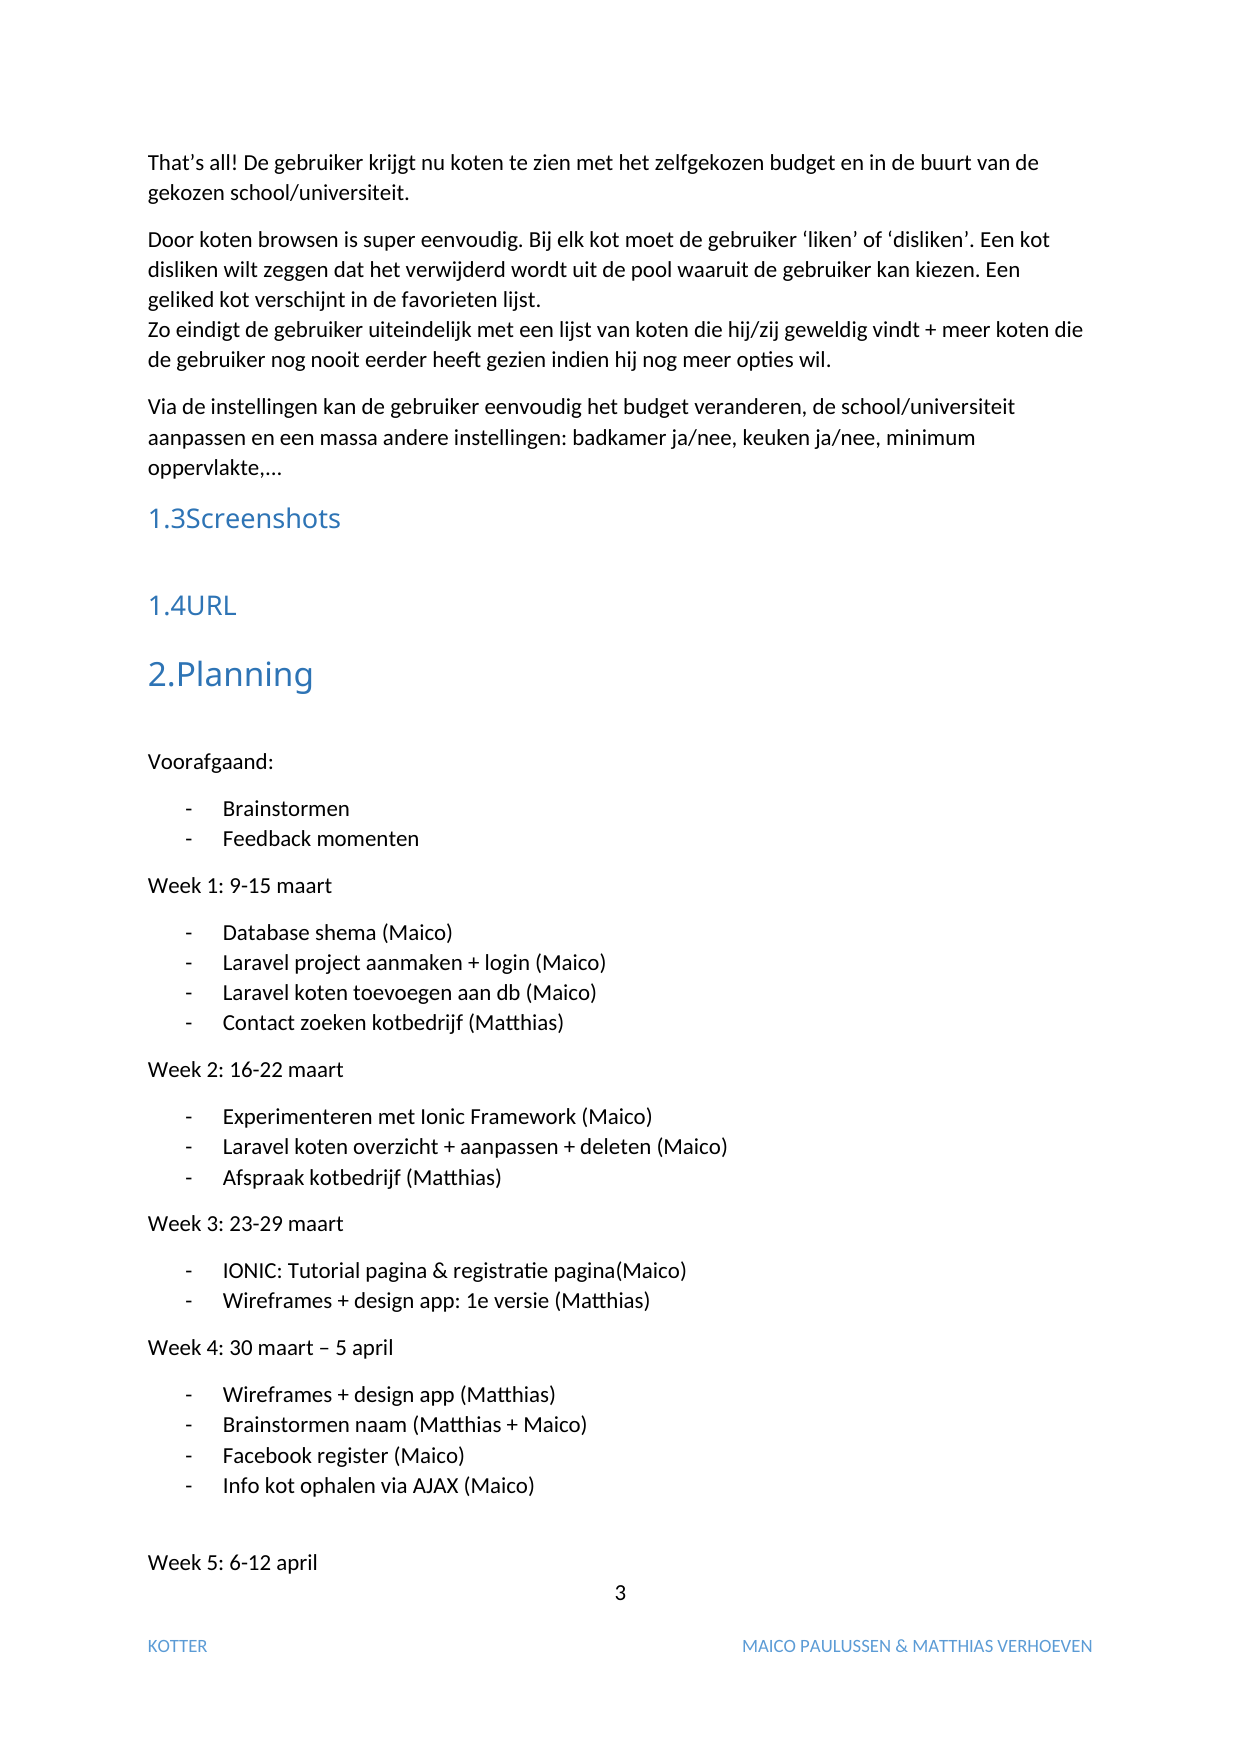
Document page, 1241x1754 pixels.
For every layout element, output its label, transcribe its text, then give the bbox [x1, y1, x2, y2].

list Brainstormen naam (Matthias + Maico) [185, 1411, 1093, 1438]
text Week 5: 6-12 april [148, 1518, 1093, 1576]
text Voorafgaand: [148, 747, 1093, 775]
list Brainstormen [185, 794, 1093, 822]
list Laravel koten overzicht + aanpassen + deleten (Maico) [185, 1132, 1093, 1160]
list Wireframes + design app: 1e versie (Matthias) [185, 1287, 1093, 1314]
text Via de instellingen kan de gebruiker eenvoudig het budget veranderen, de school/universiteit aanpassen en een massa andere instellingen: badkamer ja/nee, keuken ja/nee, minimum oppervlakte,... [148, 392, 1093, 481]
list Contact zoeken kotbedrijf (Matthias) [185, 1008, 1093, 1036]
list Experimenteren met Ionic Framework (Maico) [185, 1102, 1093, 1130]
text That’s all! De gebruiker krijgt nu koten te zien met het zelfgekozen budget en in de buurt van de gekozen school/universiteit. [148, 148, 1093, 206]
subtitle 2.Planning [148, 651, 1093, 697]
list Info kot ophalen via AJAX (Maico) [185, 1471, 1093, 1499]
list Feedback momenten [185, 824, 1093, 852]
text Week 4: 30 maart – 5 april [148, 1333, 1093, 1361]
list Afspraak kotbedrijf (Matthias) [185, 1163, 1093, 1191]
subtitle 1.4URL [148, 586, 1093, 623]
text Door koten browsen is super eenvoudig. Bij elk kot moet de gebruiker ‘liken’ of ‘disliken’. Een kot disliken wilt zeggen dat het verwijderd wordt uit de pool waaruit de gebruiker kan kiezen. Een geliked kot verschijnt in de favorieten lijst. Zo eindigt de gebruiker uiteindelijk met een lijst van koten die hij/zij geweldig vindt + meer koten die de gebruiker nog nooit eerder heeft gezien indien hij nog meer opties wil. [148, 225, 1093, 373]
text Week 3: 23-29 maart [148, 1209, 1093, 1237]
list Laravel project aanmaken + login (Maico) [185, 948, 1093, 976]
text Week 2: 16-22 maart [148, 1055, 1093, 1083]
subtitle 1.3Screenshots [148, 500, 1093, 537]
list Database shema (Maico) [185, 918, 1093, 946]
list Facebook register (Maico) [185, 1441, 1093, 1469]
list Laravel koten toevoegen aan db (Maico) [185, 978, 1093, 1006]
list IONIC: Tutorial pagina & registratie pagina(Maico) [185, 1256, 1093, 1284]
text Week 1: 9-15 maart [148, 871, 1093, 899]
list Wireframes + design app (Matthias) [185, 1380, 1093, 1408]
